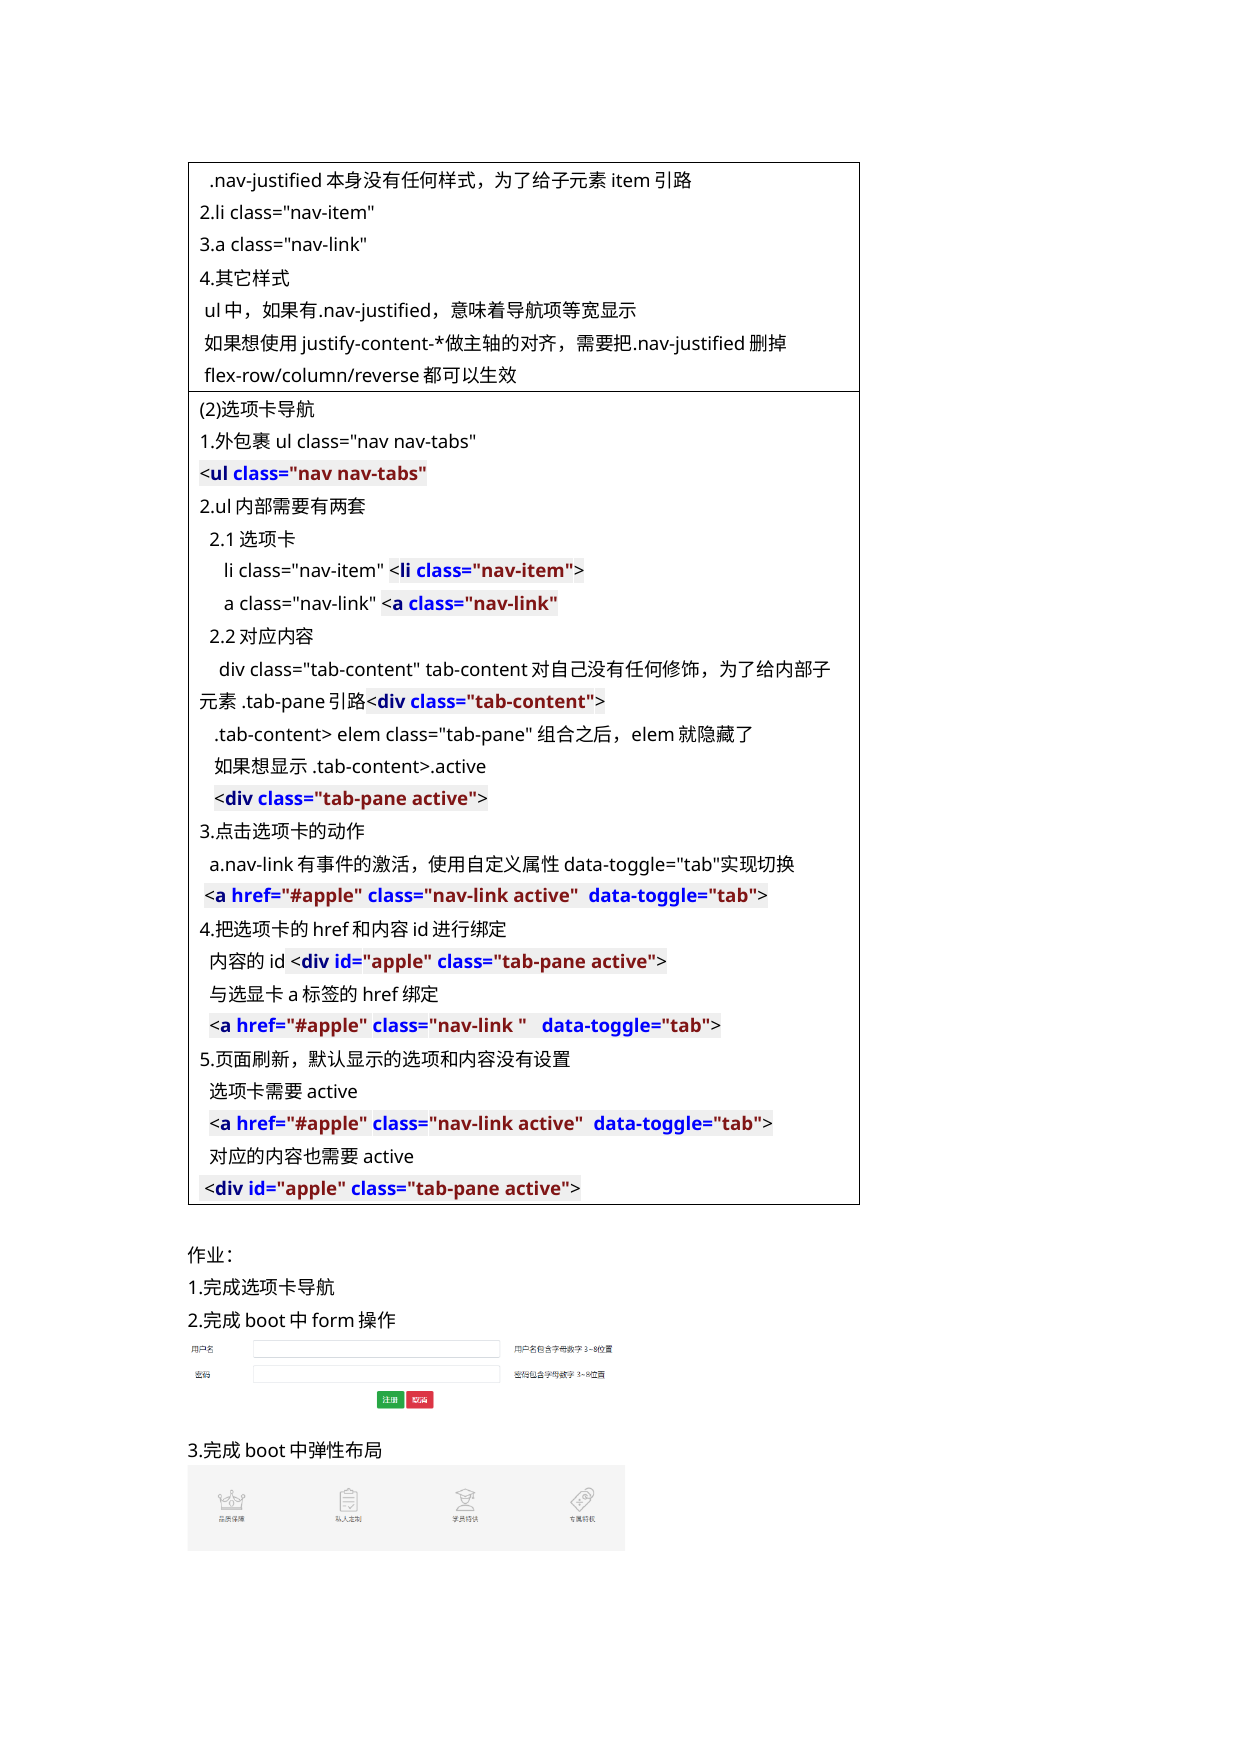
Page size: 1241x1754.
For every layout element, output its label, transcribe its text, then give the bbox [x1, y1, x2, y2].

text 2.完成boot中form操作 [187, 1303, 1053, 1335]
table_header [189, 163, 859, 391]
picture [187, 1465, 625, 1551]
text 1.完成选项卡导航 [187, 1270, 1053, 1303]
table_cell (2)选项卡导航 1.外包裹 ul class="nav nav-tabs" <ul class="nav nav-tabs" 2.ul内部需要有两套 2.1选项卡 li class="nav-item" <li class="nav-item"> a class="nav-link" <a class="nav-link" 2.2对应内容 div class="tab-content" tab-content对自己没有任何修饰，为了给内部子元素 .tab-pane引路<div class="tab-content"> .tab-content> elem class="tab-pane" 组合之后，elem就隐藏了 如果想显示 .tab-content>.active <div class="tab-pane active"> 3.点击选项卡的动作 a.nav-link有事件的激活，使用自定义属性data-toggle="tab"实现切换 <a href="#apple" class="nav-link active" data-toggle="tab"> 4.把选项卡的href和内容id进行绑定 内容的id <div id="apple" class="tab-pane active"> 与选显卡a标签的href绑定 <a href="#apple" class="nav-link " data-toggle="tab"> 5.页面刷新，默认显示的选项和内容没有设置 选项卡需要active <a href="#apple" class="nav-link active" data-toggle="tab"> 对应的内容也需要active <div id="apple" class="tab-pane active"> [189, 392, 859, 1204]
text 3.完成boot中弹性布局 [187, 1433, 1053, 1465]
picture [187, 1335, 617, 1413]
text 作业： [187, 1238, 1053, 1270]
